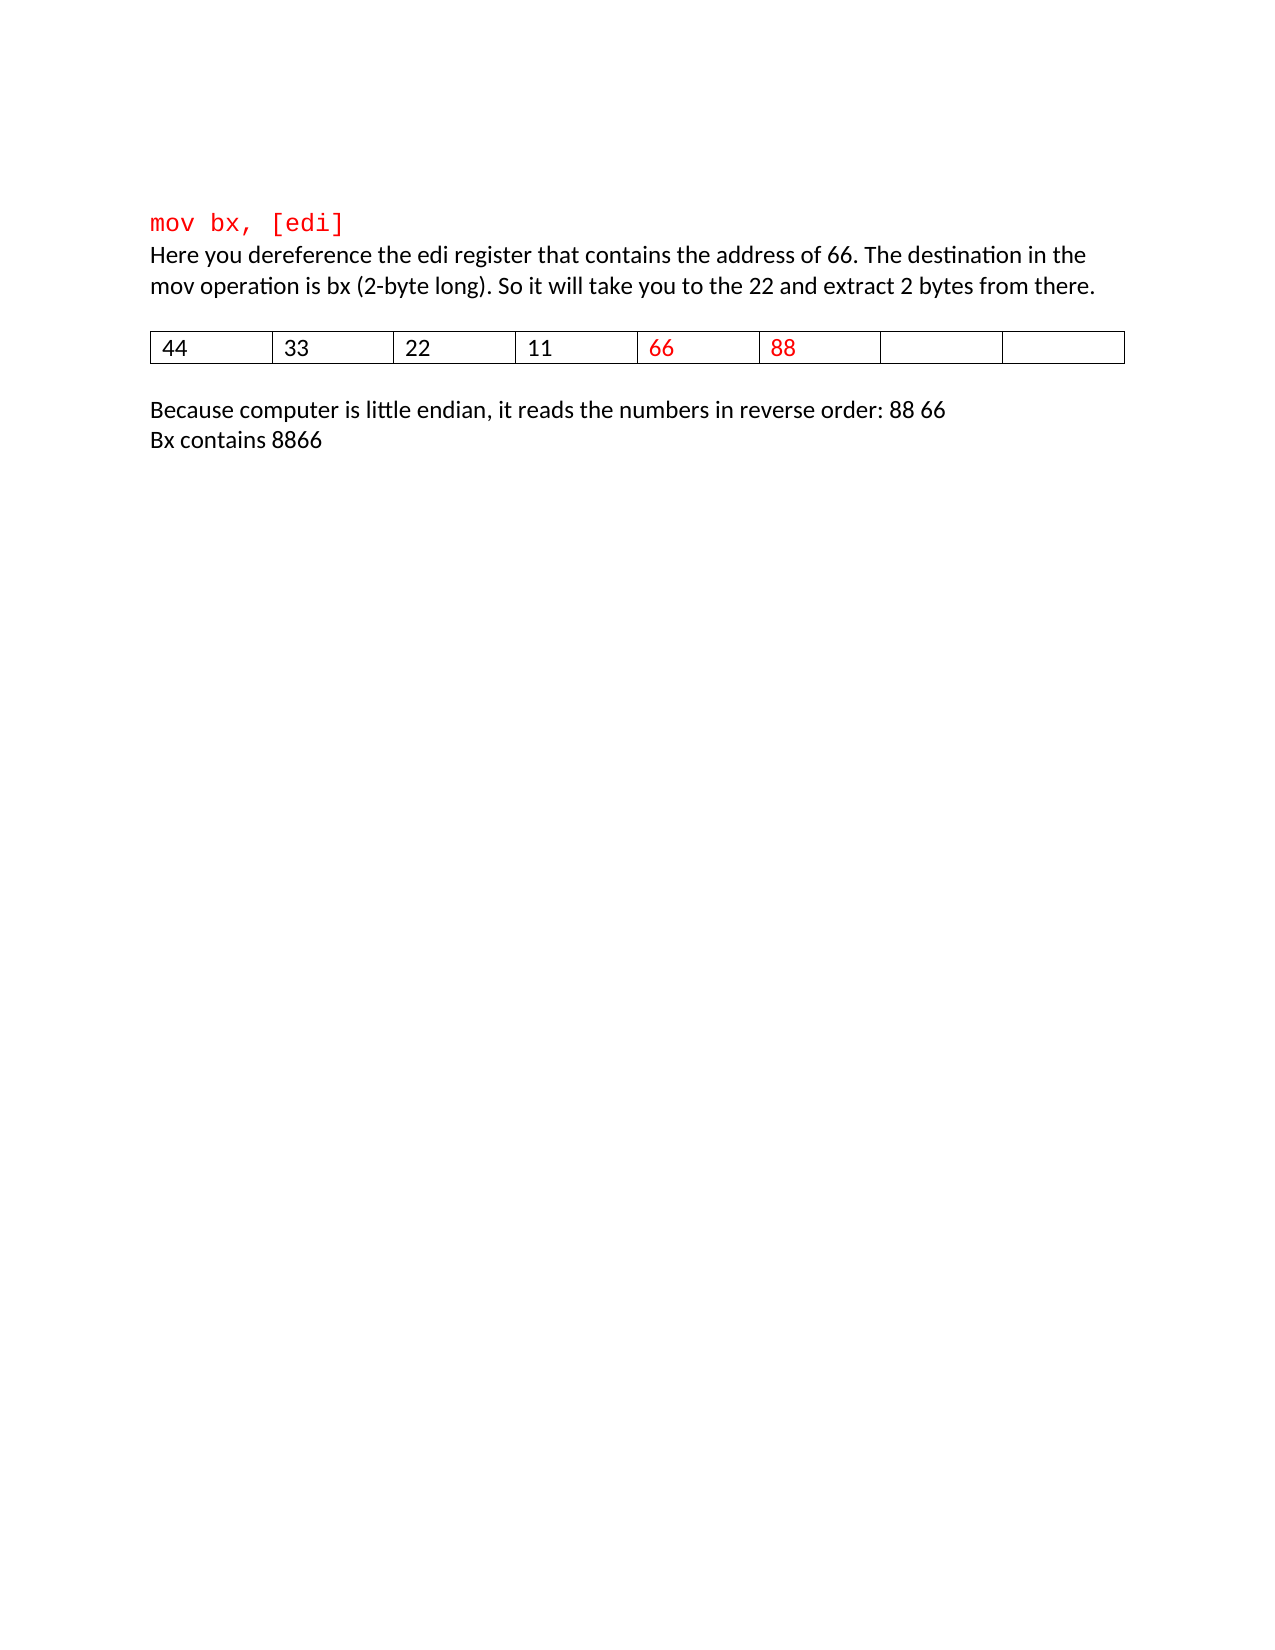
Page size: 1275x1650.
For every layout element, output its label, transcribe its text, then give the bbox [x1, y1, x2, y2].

table_header [881, 332, 1002, 362]
text mov bx, [edi] [150, 211, 1125, 239]
table_header 33 [273, 332, 393, 362]
table_header 44 [151, 332, 272, 362]
text Bx contains 8866 [150, 424, 1125, 455]
table_header [1003, 332, 1124, 362]
table_header 22 [394, 332, 515, 362]
text Here you dereference the edi register that contains the address of 66. The destination in the mov operation is bx (2-byte long). So it will take you to the 22 and extract 2 bytes from there. [150, 239, 1125, 300]
table_header 66 [638, 332, 759, 362]
table_header 88 [760, 332, 880, 362]
table_header 11 [516, 332, 637, 362]
text Because computer is little endian, it reads the numbers in reverse order: 88 66 [150, 394, 1125, 424]
